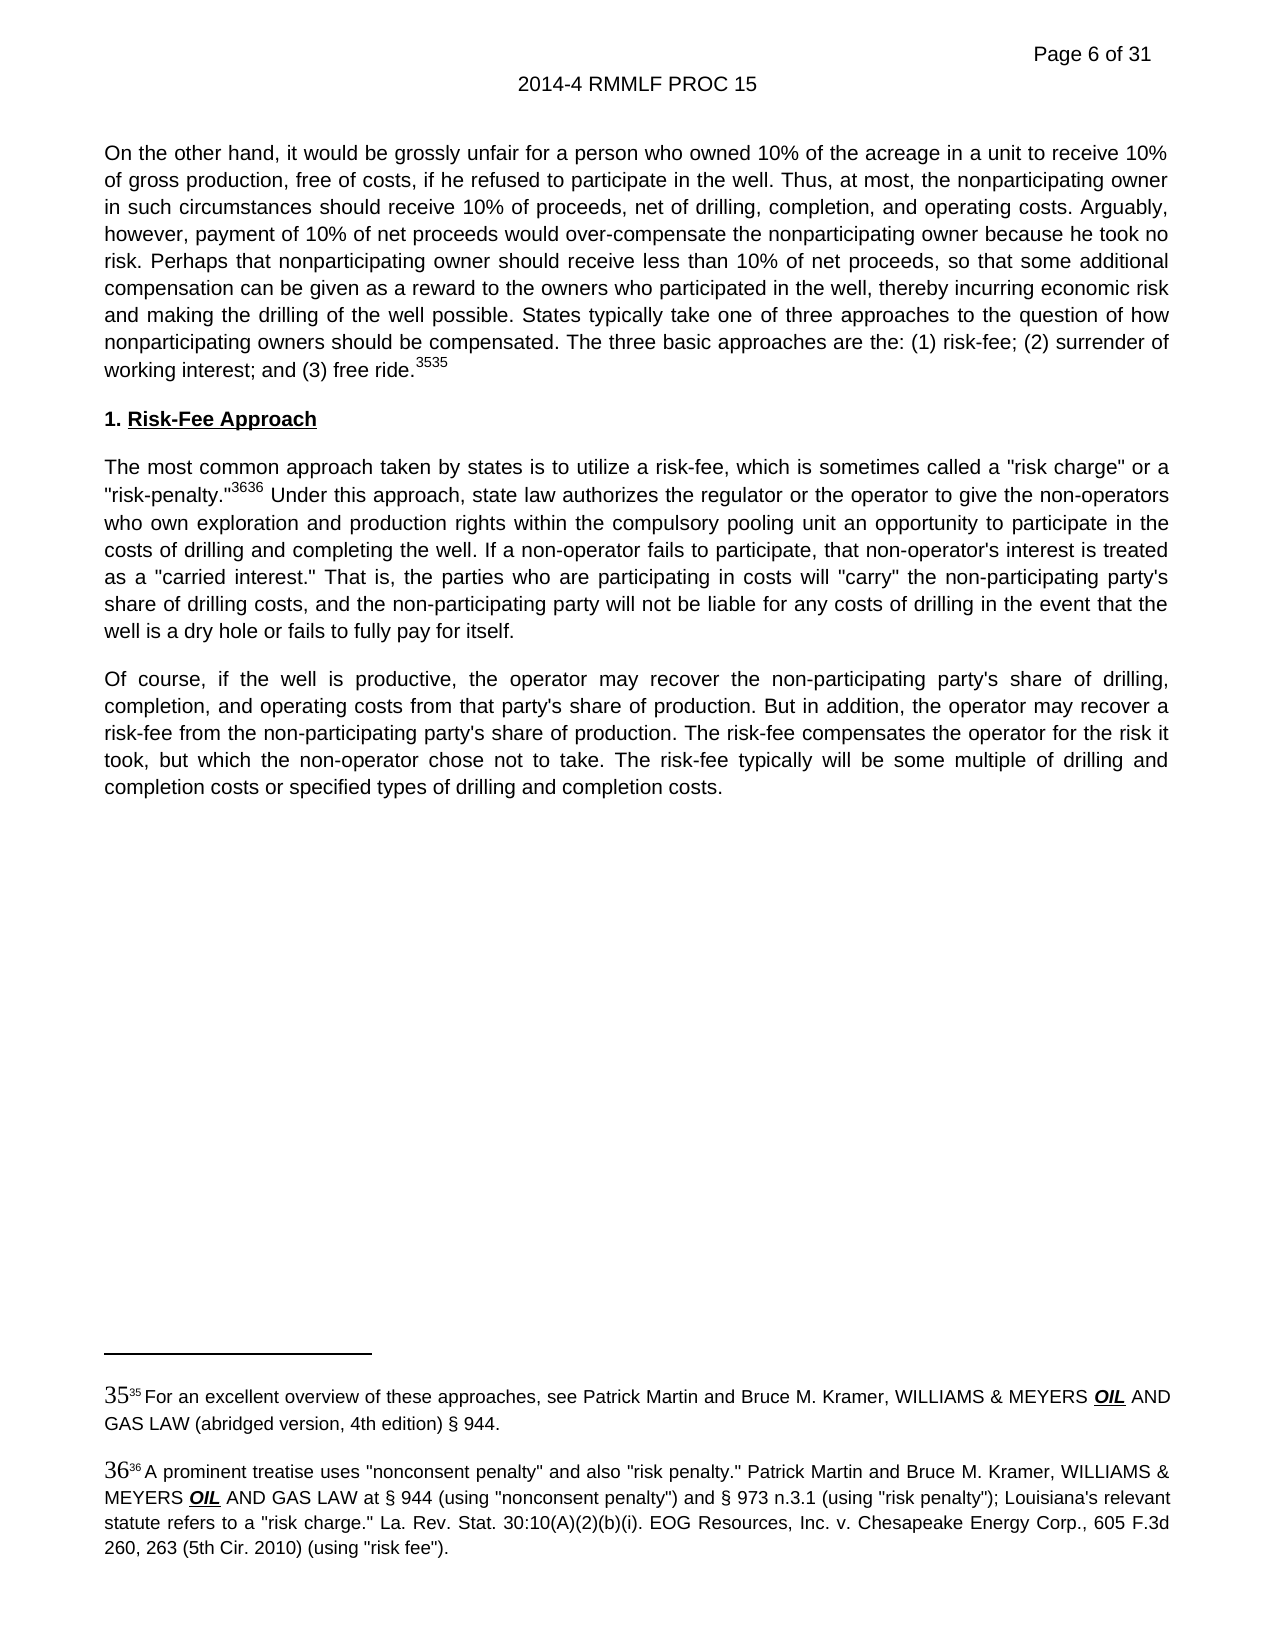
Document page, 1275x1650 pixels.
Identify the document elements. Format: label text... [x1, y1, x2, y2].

text On the other hand, it would be grossly unfair for a person who owned 10% of the acreage in a unit to receive 10% of gross production, free of costs, if he refused to participate in the well. Thus, at most, the nonparticipating owner in such circumstances should receive 10% of proceeds, net of drilling, completion, and operating costs. Arguably, however, payment of 10% of net proceeds would over-compensate the nonparticipating owner because he took no risk. Perhaps that nonparticipating owner should receive less than 10% of net proceeds, so that some additional compensation can be given as a reward to the owners who participated in the well, thereby incurring economic risk and making the drilling of the well possible. States typically take one of three approaches to the question of how nonparticipating owners should be compensated. The three basic approaches are the: (1) risk-fee; (2) surrender of working interest; and (3) free ride.35 [104, 137, 1171, 383]
text 1. Risk-Fee Approach [104, 404, 1171, 431]
text The most common approach taken by states is to utilize a risk-fee, which is sometimes called a "risk charge" or a "risk-penalty."36 Under this approach, state law authorizes the regulator or the operator to give the non-operators who own exploration and production rights within the compulsory pooling unit an opportunity to participate in the costs of drilling and completing the well. If a non-operator fails to participate, that non-operator's interest is treated as a "carried interest." That is, the parties who are participating in costs will "carry" the non-participating party's share of drilling costs, and the non-participating party will not be liable for any costs of drilling in the event that the well is a dry hole or fails to fully pay for itself. [104, 452, 1171, 643]
text Of course, if the well is productive, the operator may recover the non-participating party's share of drilling, completion, and operating costs from that party's share of production. But in addition, the operator may recover a risk-fee from the non-participating party's share of production. The risk-fee compensates the operator for the risk it took, but which the non-operator chose not to take. The risk-fee typically will be some multiple of drilling and completion costs or specified types of drilling and completion costs. [104, 664, 1171, 799]
